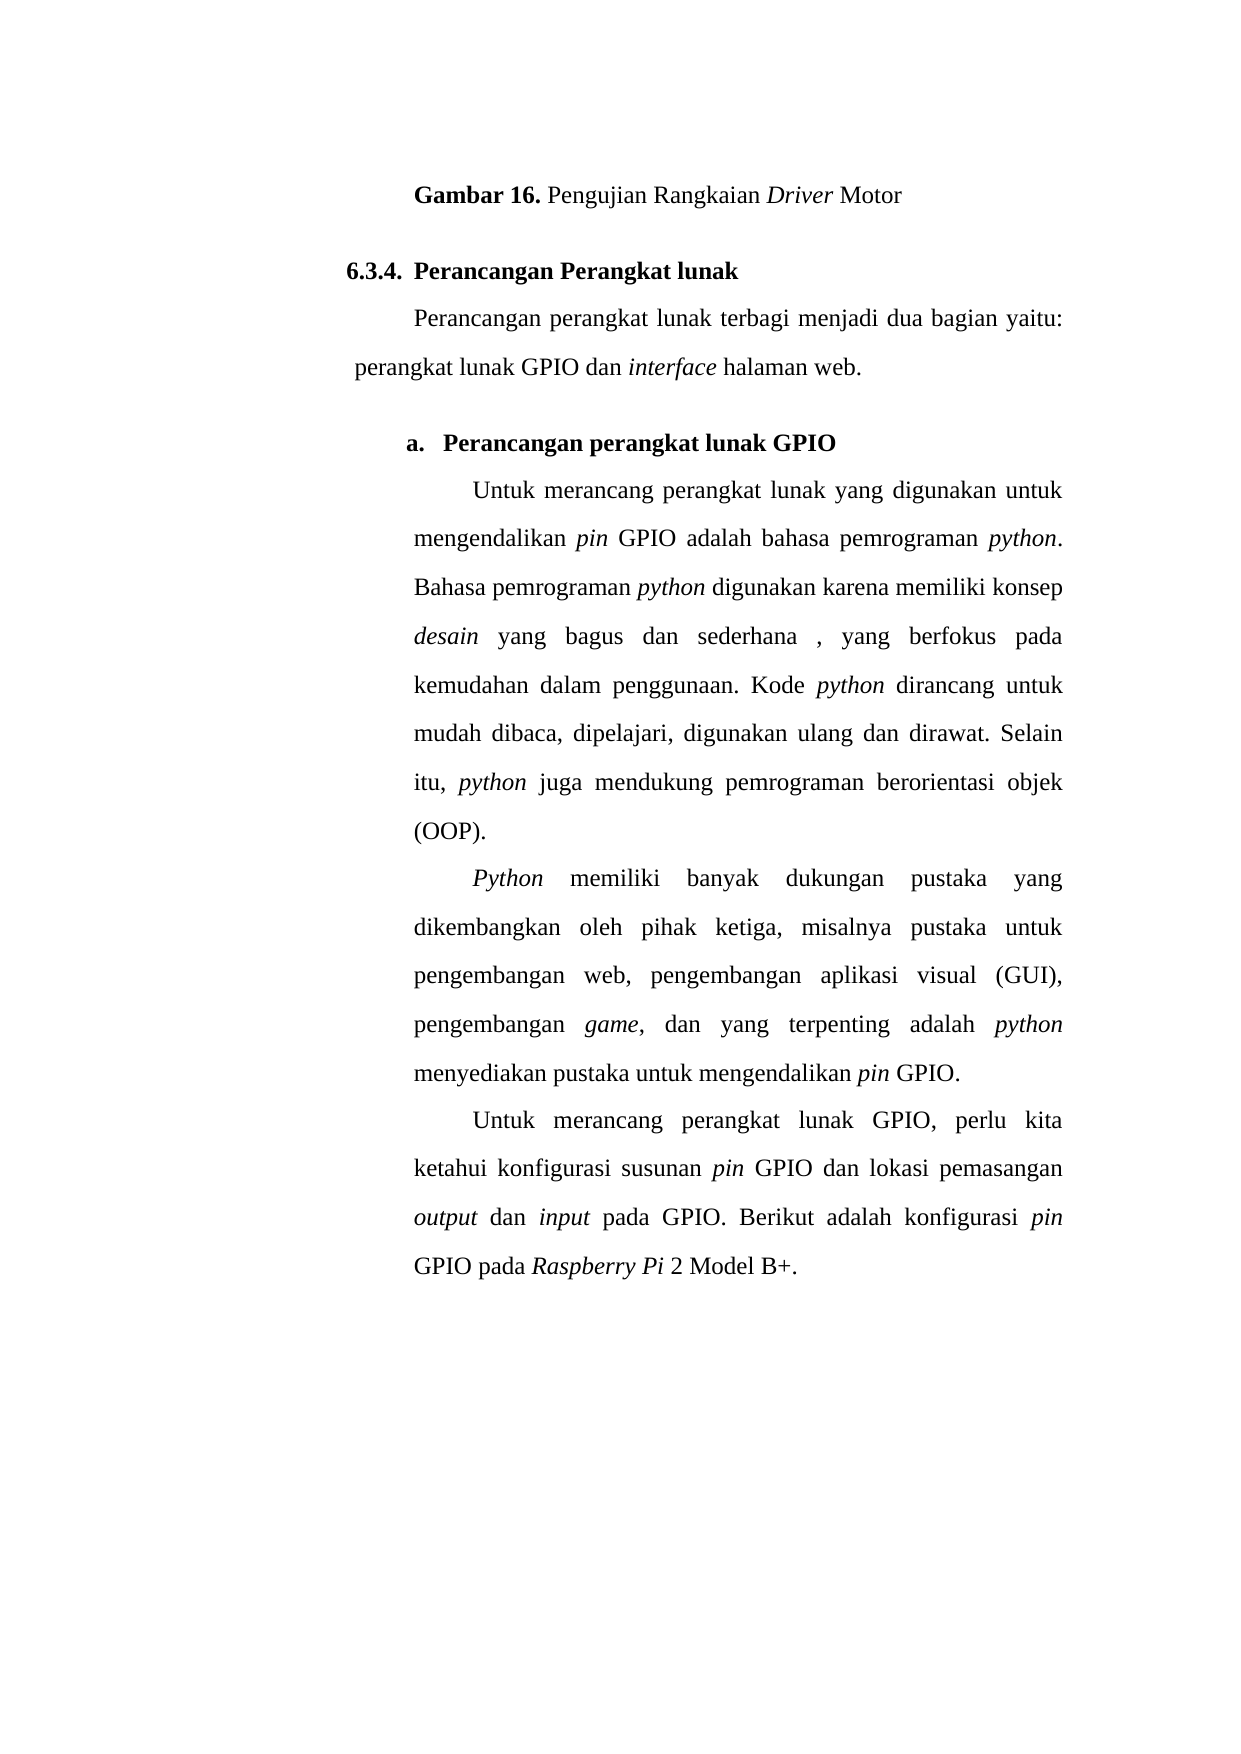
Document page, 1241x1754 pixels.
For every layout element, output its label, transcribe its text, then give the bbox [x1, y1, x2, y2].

list Gambar 16. Pengujian Rangkaian Driver Motor [354, 178, 1063, 211]
list Python memiliki banyak dukungan pustaka yang dikembangkan oleh pihak ketiga, misalnya pustaka untuk pengembangan web, pengembangan aplikasi visual (GUI), pengembangan game, dan yang terpenting adalah python menyediakan pustaka untuk mengendalikan pin GPIO. [413, 861, 1063, 1088]
list Perancangan perangkat lunak terbagi menjadi dua bagian yaitu: perangkat lunak GPIO dan interface halaman web. [354, 301, 1063, 382]
list Untuk merancang perangkat lunak GPIO, perlu kita ketahui konfigurasi susunan pin GPIO dan lokasi pemasangan output dan input pada GPIO. Berikut adalah konfigurasi pin GPIO pada Raspberry Pi 2 Model B+. [413, 1103, 1063, 1282]
list Untuk merancang perangkat lunak yang digunakan untuk mengendalikan pin GPIO adalah bahasa pemrograman python. Bahasa pemrograman python digunakan karena memiliki konsep desain yang bagus dan sederhana , yang berfokus pada kemudahan dalam penggunaan. Kode python dirancang untuk mudah dibaca, dipelajari, digunakan ulang dan dirawat. Selain itu, python juga mendukung pemrograman berorientasi objek (OOP). [413, 473, 1063, 847]
list Perancangan perangkat lunak GPIO [406, 426, 1063, 458]
list Perancangan Perangkat lunak [346, 254, 1063, 287]
